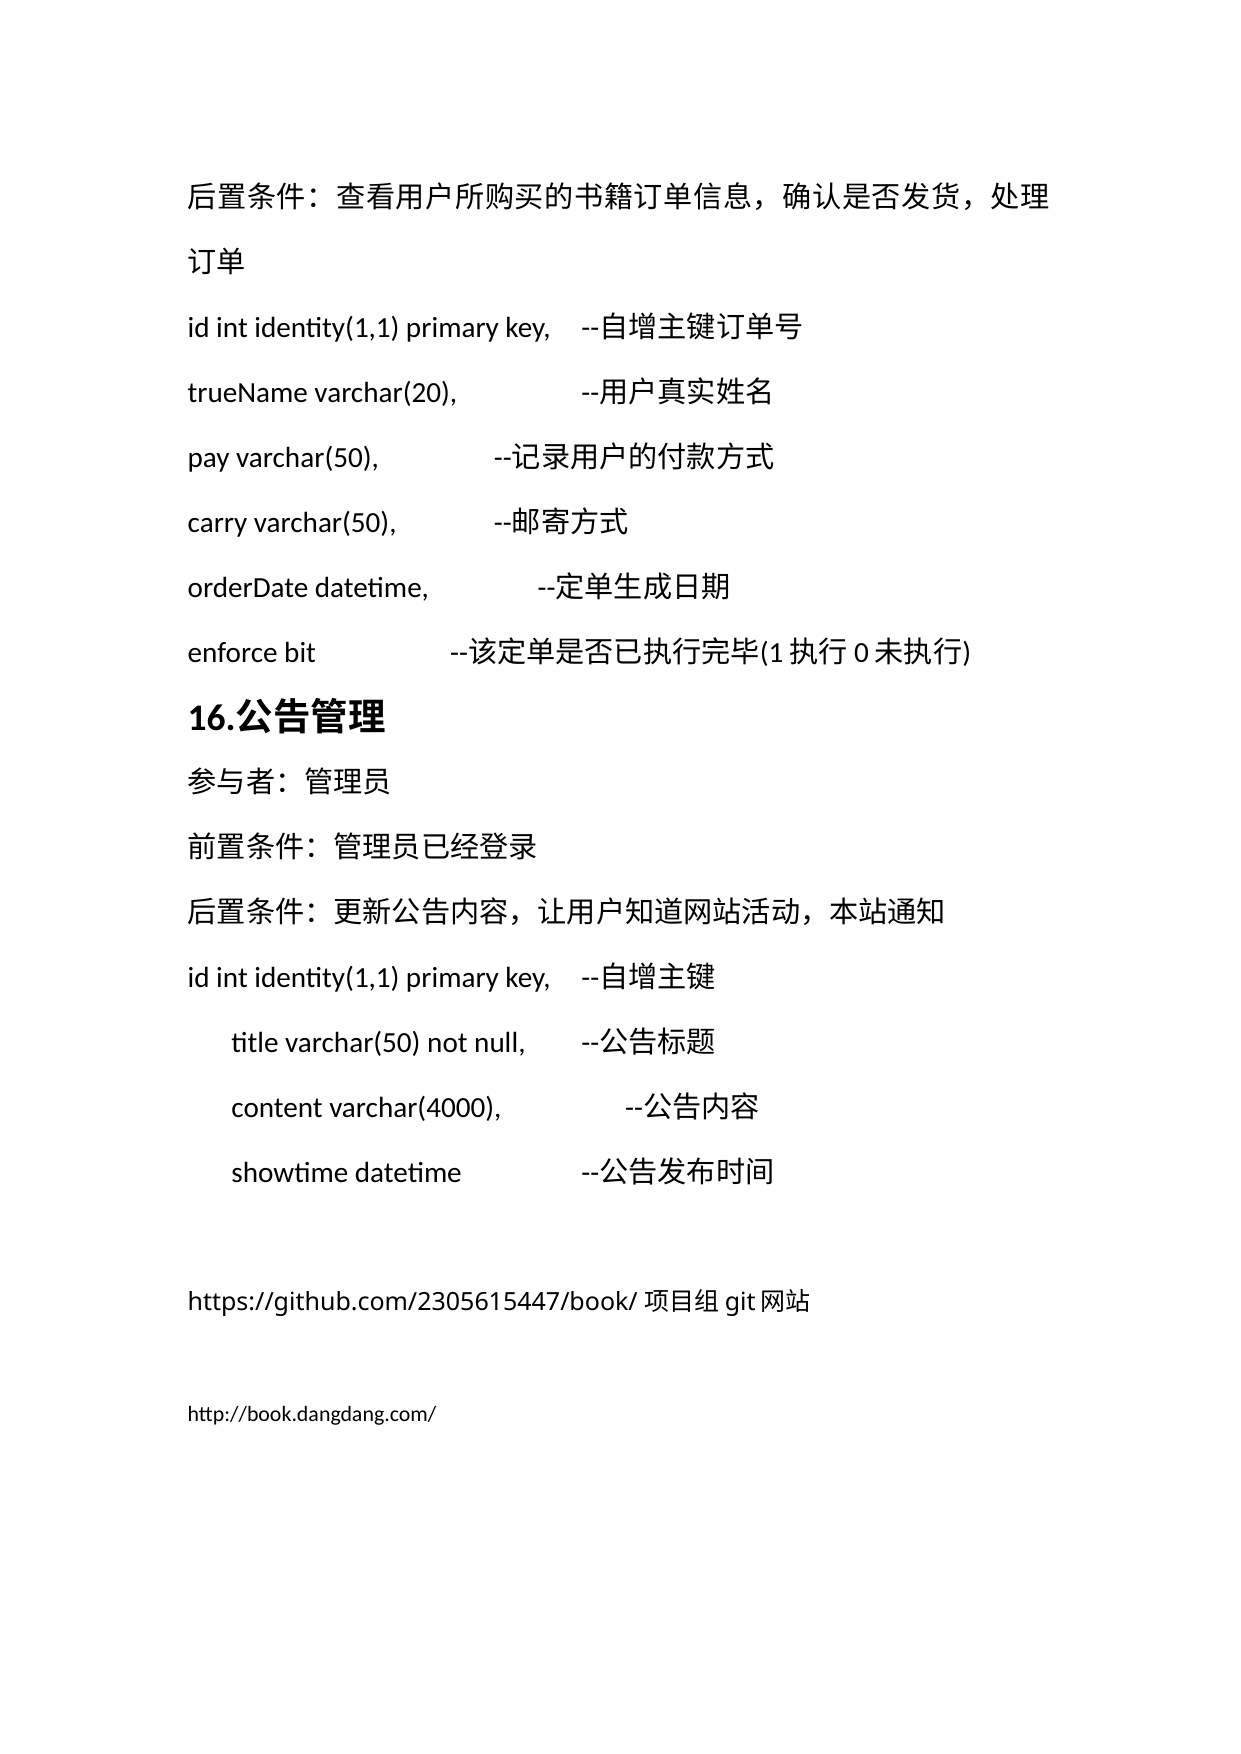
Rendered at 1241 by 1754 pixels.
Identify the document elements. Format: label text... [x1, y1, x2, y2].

text showtime datetime --公告发布时间 [187, 1137, 1053, 1202]
text enforce bit --该定单是否已执行完毕(1执行 0未执行) [187, 617, 1053, 682]
text http://book.dangdang.com/ [187, 1397, 1053, 1429]
text 后置条件：查看用户所购买的书籍订单信息，确认是否发货，处理订单 [187, 162, 1053, 292]
text id int identity(1,1) primary key, --自增主键订单号 [187, 292, 1053, 357]
text https://github.com/2305615447/book/ 项目组git网站 [187, 1267, 1053, 1332]
text 参与者：管理员 [187, 747, 1053, 812]
text orderDate datetime, --定单生成日期 [187, 552, 1053, 617]
text carry varchar(50), --邮寄方式 [187, 487, 1053, 552]
text content varchar(4000), --公告内容 [187, 1072, 1053, 1137]
text pay varchar(50), --记录用户的付款方式 [187, 422, 1053, 487]
text 16.公告管理 [187, 682, 1053, 747]
text 后置条件：更新公告内容，让用户知道网站活动，本站通知 [187, 877, 1053, 942]
text title varchar(50) not null, --公告标题 [187, 1007, 1053, 1072]
text trueName varchar(20), --用户真实姓名 [187, 357, 1053, 422]
text id int identity(1,1) primary key, --自增主键 [187, 942, 1053, 1007]
text 前置条件：管理员已经登录 [187, 812, 1053, 877]
